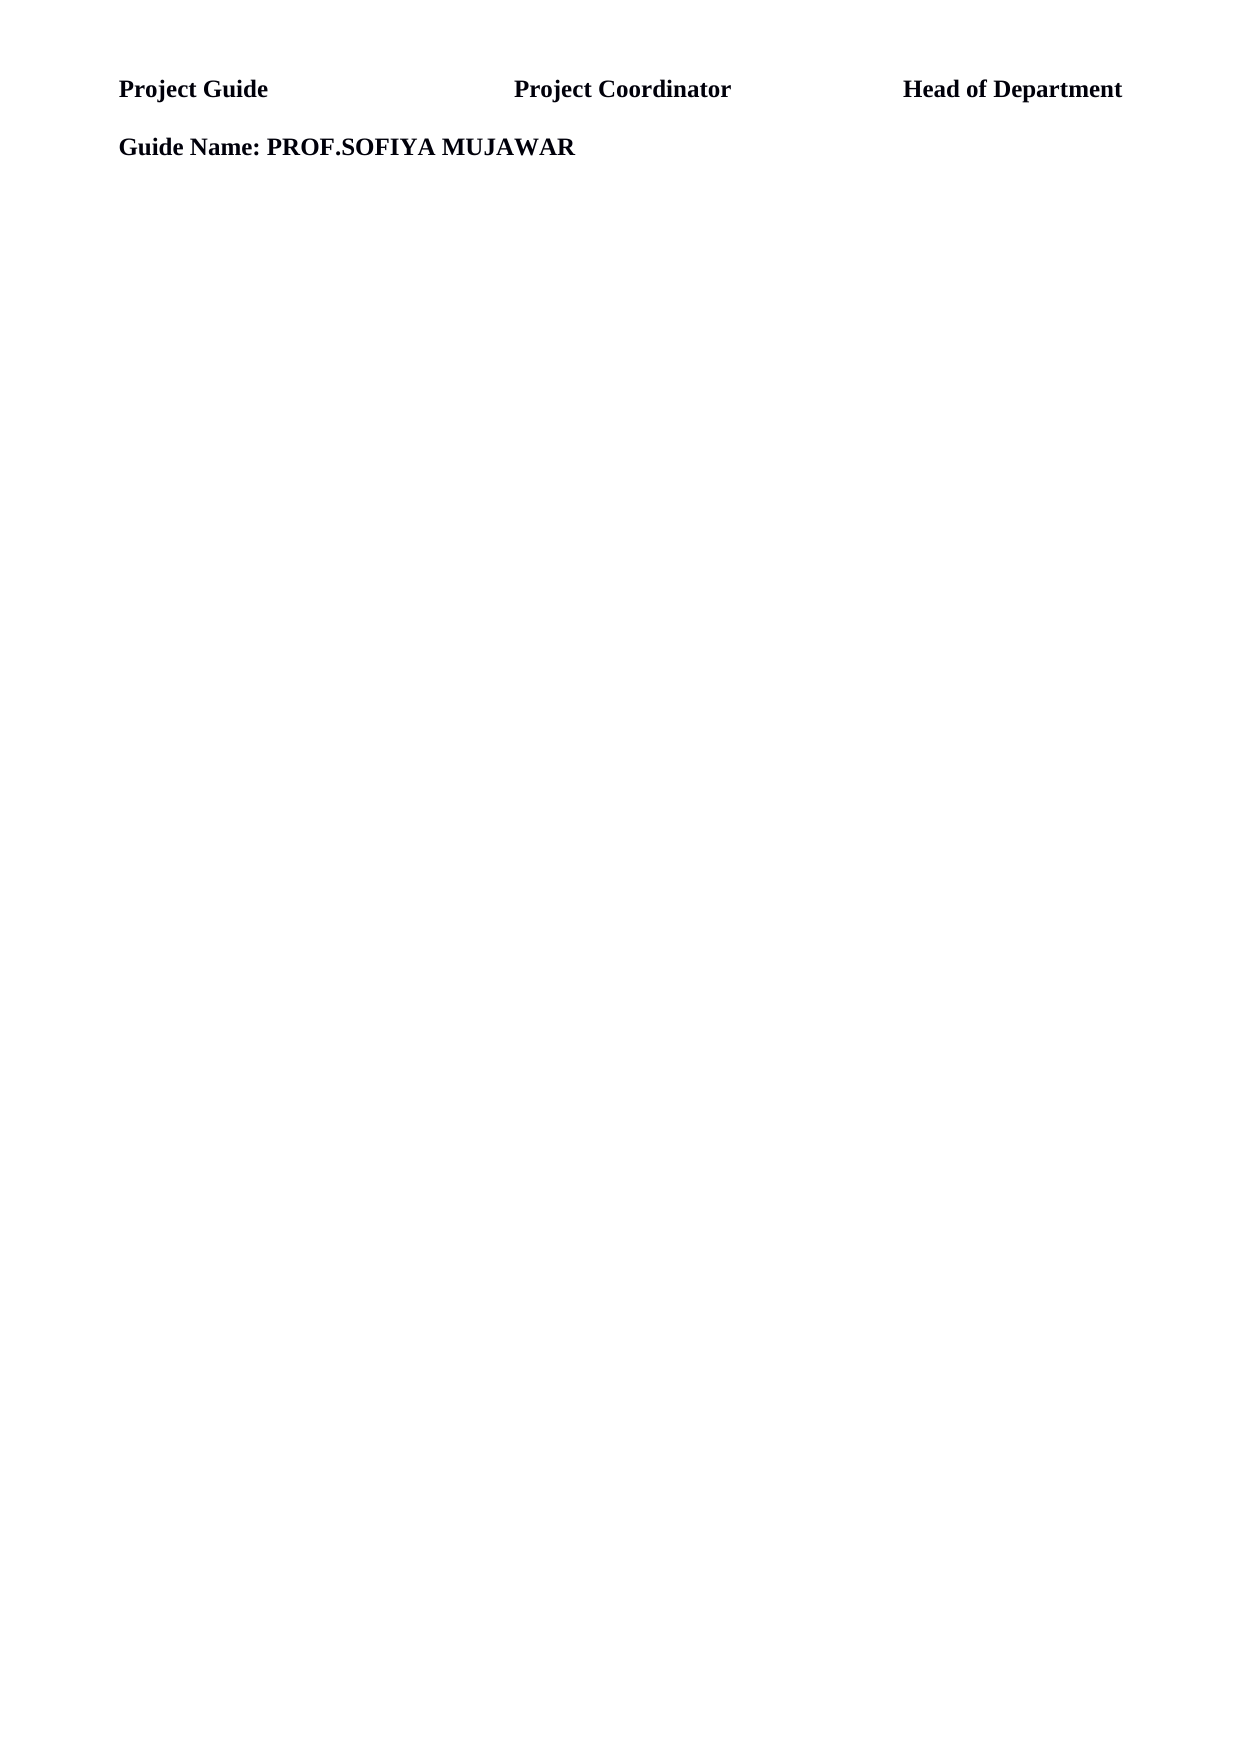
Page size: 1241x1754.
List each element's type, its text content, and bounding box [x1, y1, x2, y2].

text Guide Name: PROF.SOFIYA MUJAWAR [118, 132, 1134, 161]
text Project Guide Project Coordinator Head of Department [106, 74, 1134, 103]
